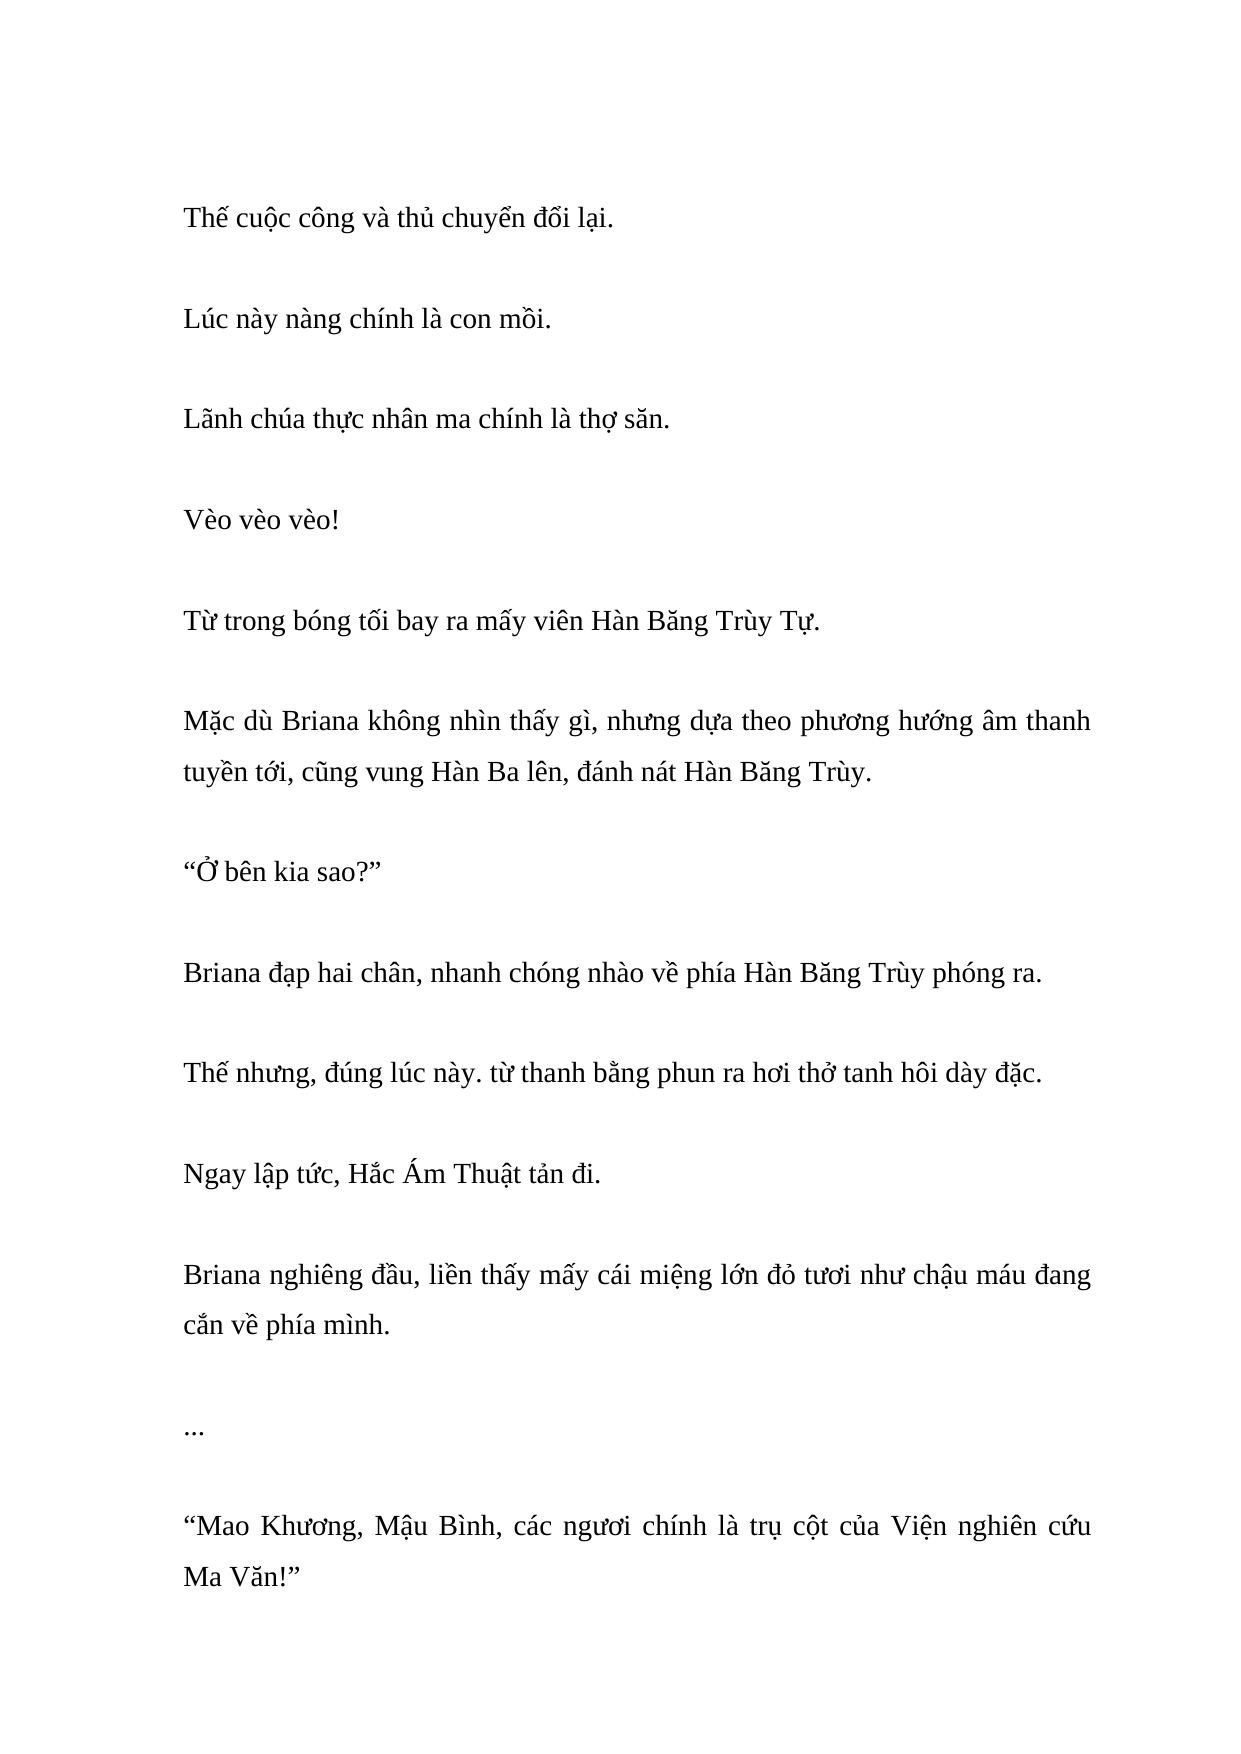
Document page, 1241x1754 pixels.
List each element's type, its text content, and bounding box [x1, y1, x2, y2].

text Lúc này nàng chính là con mồi. [183, 301, 1092, 334]
text Briana đạp hai chân, nhanh chóng nhào về phía Hàn Băng Trùy phóng ra. [183, 955, 1092, 988]
text Briana nghiêng đầu, liền thấy mấy cái miệng lớn đỏ tươi như chậu máu đang cắn về phía mình. [183, 1257, 1092, 1341]
text Thế nhưng, đúng lúc này. từ thanh bằng phun ra hơi thở tanh hôi dày đặc. [183, 1056, 1092, 1089]
text ... [183, 1408, 1092, 1441]
text Vèo vèo vèo! [183, 502, 1092, 536]
text Thế cuộc công và thủ chuyển đổi lại. [183, 200, 1092, 234]
text Ngay lập tức, Hắc Ám Thuật tản đi. [183, 1156, 1092, 1190]
text Mặc dù Briana không nhìn thấy gì, nhưng dựa theo phương hướng âm thanh tuyền tới, cũng vung Hàn Ba lên, đánh nát Hàn Băng Trùy. [183, 703, 1092, 787]
text Từ trong bóng tối bay ra mấy viên Hàn Băng Trùy Tự. [183, 603, 1092, 636]
text Lãnh chúa thực nhân ma chính là thợ săn. [183, 402, 1092, 435]
text “Ở bên kia sao?” [183, 854, 1092, 888]
text “Mao Khương, Mậu Bình, các ngươi chính là trụ cột của Viện nghiên cứu Ma Văn!” [183, 1508, 1092, 1592]
